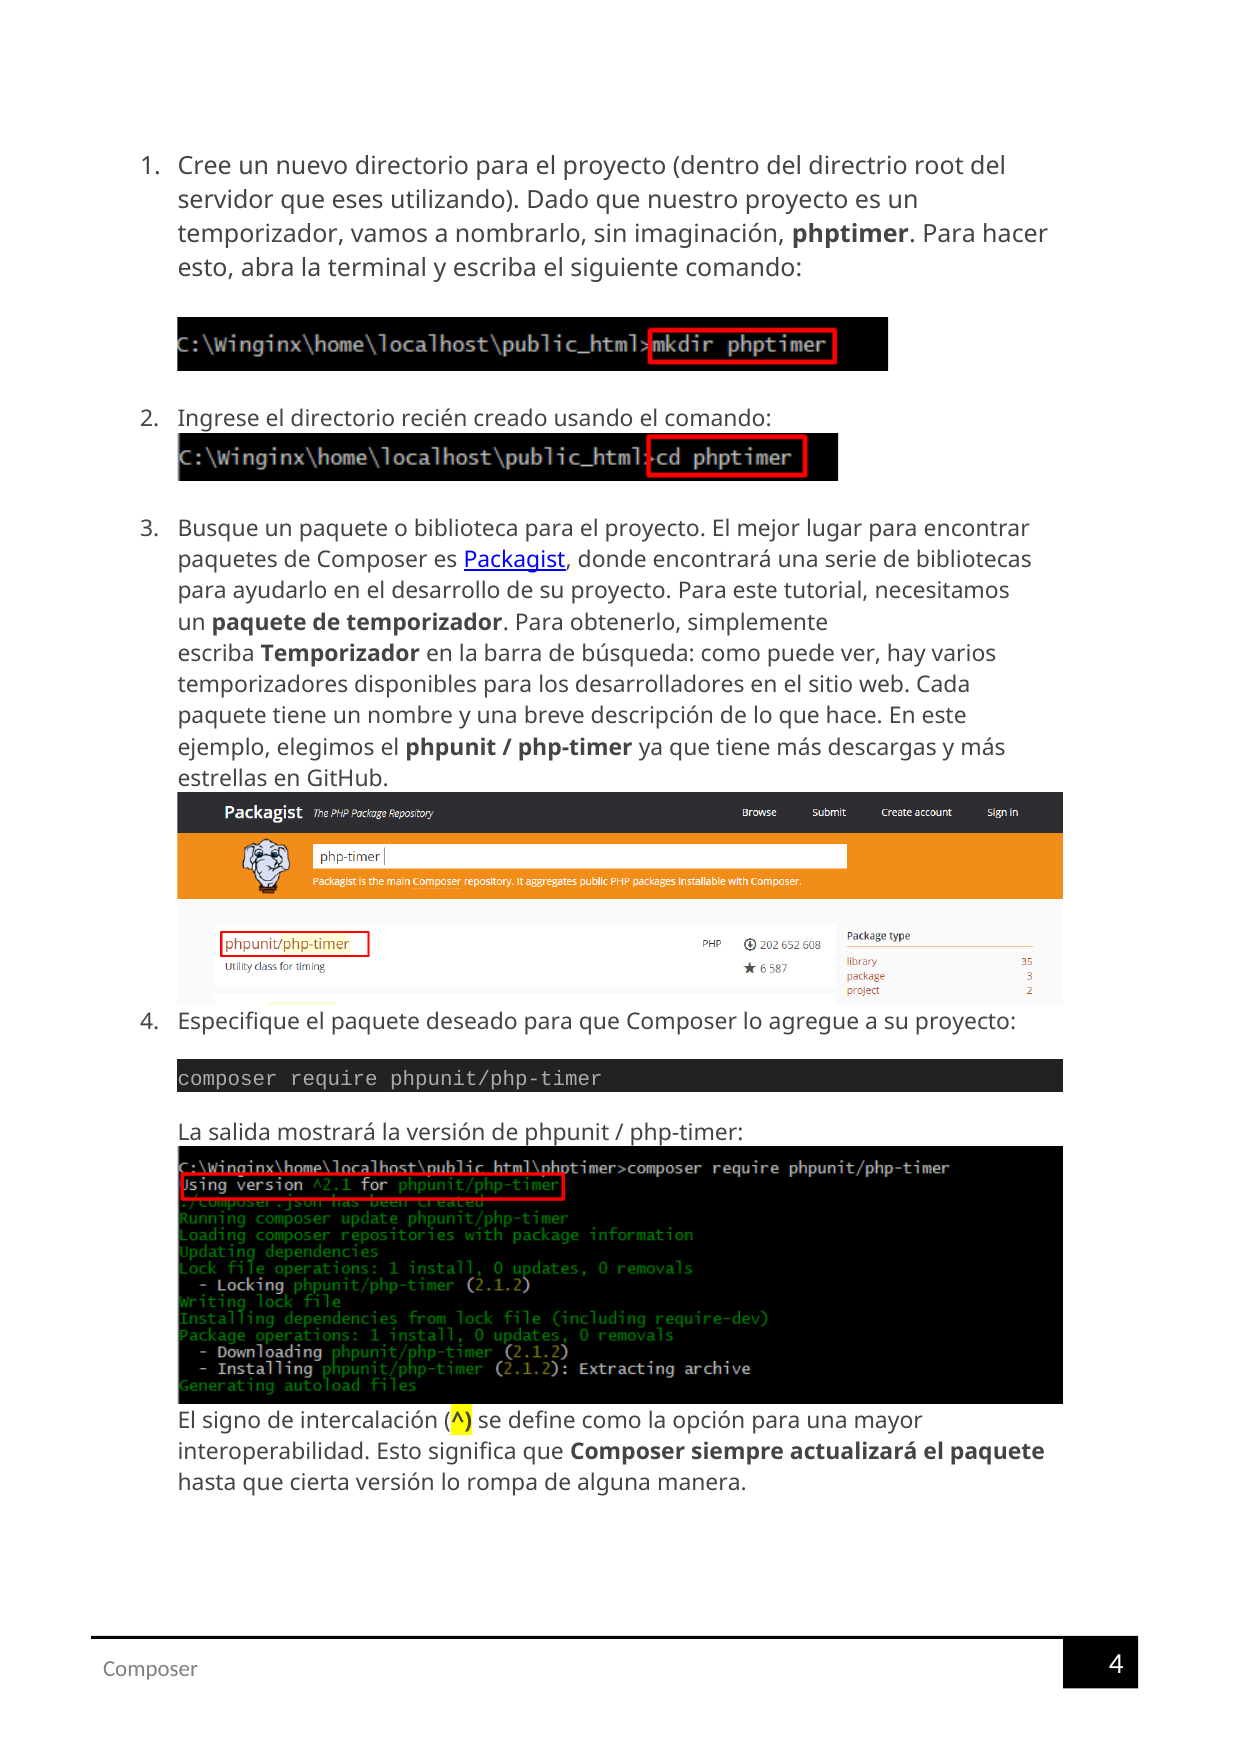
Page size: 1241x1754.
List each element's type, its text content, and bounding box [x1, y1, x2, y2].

list Ingrese el directorio recién creado usando el comando: [140, 402, 1063, 433]
picture [177, 317, 889, 371]
picture [177, 792, 1063, 1005]
picture [177, 1146, 1063, 1404]
text El signo de intercalación (^) se define como la opción para una mayor interoperabilidad. Esto significa que Composer siempre actualizará el paquete hasta que cierta versión lo rompa de alguna manera. [177, 1404, 1063, 1497]
picture [177, 433, 839, 481]
list Especifique el paquete deseado para que Composer lo agregue a su proyecto: [140, 1005, 1063, 1036]
text composer require phpunit/php-timer [177, 1059, 1063, 1092]
text La salida mostrará la versión de phpunit / php-timer: [177, 1116, 1063, 1146]
list Busque un paquete o biblioteca para el proyecto. El mejor lugar para encontrar paquetes de Composer es Packagist, donde encontrará una serie de bibliotecas para ayudarlo en el desarrollo de su proyecto. Para este tutorial, necesitamos un paquete de temporizador. Para obtenerlo, simplemente escriba Temporizador en la barra de búsqueda: como puede ver, hay varios temporizadores disponibles para los desarrolladores en el sitio web. Cada paquete tiene un nombre y una breve descripción de lo que hace. En este ejemplo, elegimos el phpunit / php-timer ya que tiene más descargas y más estrellas en GitHub. [140, 512, 1063, 793]
list Cree un nuevo directorio para el proyecto (dentro del directrio root del servidor que eses utilizando). Dado que nuestro proyecto es un temporizador, vamos a nombrarlo, sin imaginación, phptimer. Para hacer esto, abra la terminal y escriba el siguiente comando: [140, 148, 1063, 284]
